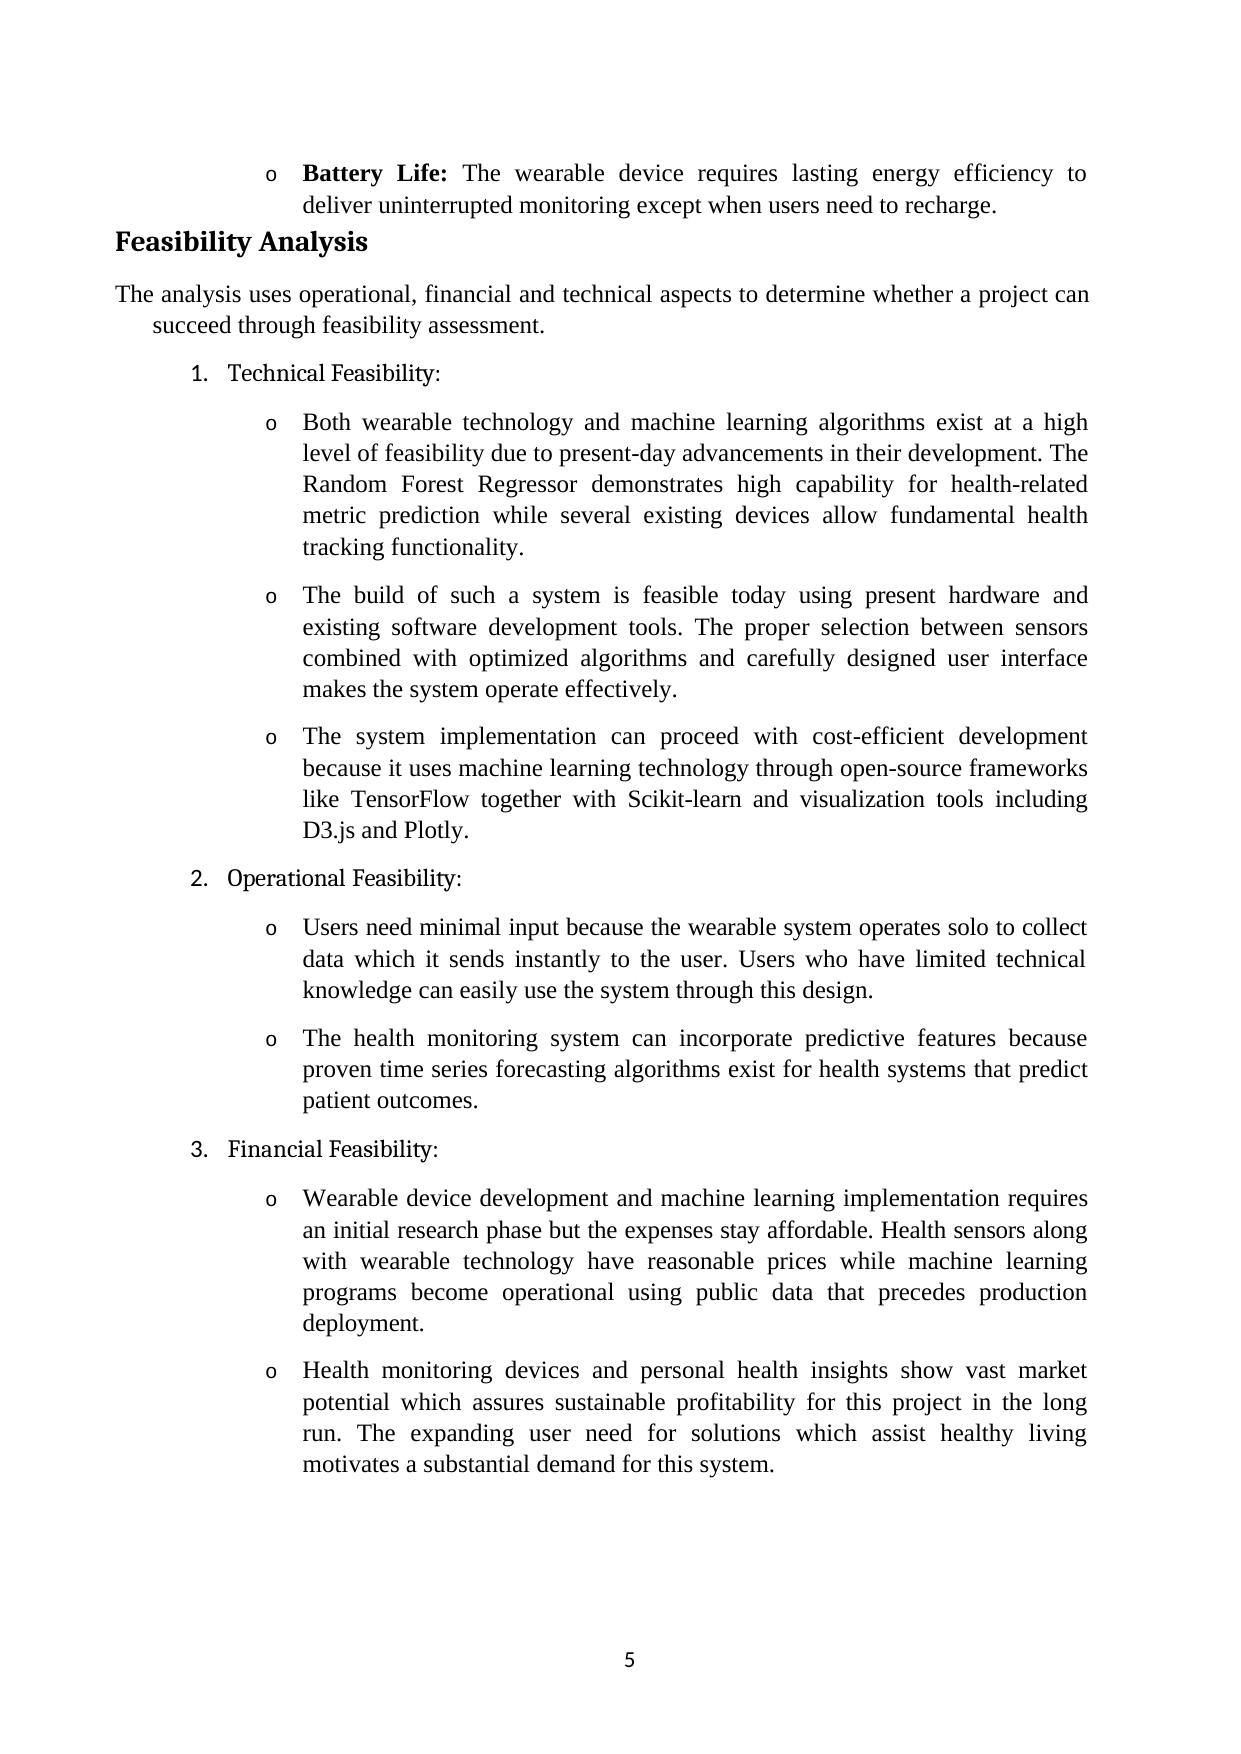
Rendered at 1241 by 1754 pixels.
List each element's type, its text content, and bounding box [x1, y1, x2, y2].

list Users need minimal input because the wearable system operates solo to collect data which it sends instantly to the user. Users who have limited technical knowledge can easily use the system through this design. [265, 912, 1087, 1004]
subtitle Operational Feasibility: [190, 862, 1090, 893]
list The system implementation can proceed with cost-efficient development because it uses machine learning technology through open-source frameworks like TensorFlow together with Scikit-learn and visualization tools including D3.js and Plotly. [265, 721, 1088, 843]
list Battery Life: The wearable device requires lasting energy efficiency to deliver uninterrupted monitoring except when users need to recharge. [265, 158, 1088, 219]
list Health monitoring devices and personal health insights show vast market potential which assures sustainable profitability for this project in the long run. The expanding user need for solutions which assist healthy living motivates a substantial demand for this system. [265, 1356, 1088, 1478]
text The analysis uses operational, financial and technical aspects to determine whether a project can succeed through feasibility assessment. [115, 279, 1090, 338]
subtitle Feasibility Analysis [115, 226, 1090, 259]
list The build of such a system is feasible today using present hardware and existing software development tools. The proper selection between sensors combined with optimized algorithms and carefully designed user interface makes the system operate effectively. [265, 580, 1089, 702]
list The health monitoring system can incorporate predictive features because proven time series forecasting algorithms exist for health systems that predict patient outcomes. [265, 1023, 1088, 1114]
subtitle Financial Feasibility: [190, 1133, 1090, 1164]
list Wearable device development and machine learning implementation requires an initial research phase but the expenses stay affordable. Health sensors along with wearable technology have reasonable prices while machine learning programs become operational using public data that precedes production deployment. [265, 1183, 1088, 1337]
subtitle Technical Feasibility: [190, 357, 1090, 388]
list Both wearable technology and machine learning algorithms exist at a high level of feasibility due to present-day advancements in their development. The Random Forest Regressor demonstrates high capability for health-related metric prediction while several existing devices allow fundamental health tracking functionality. [265, 407, 1089, 560]
